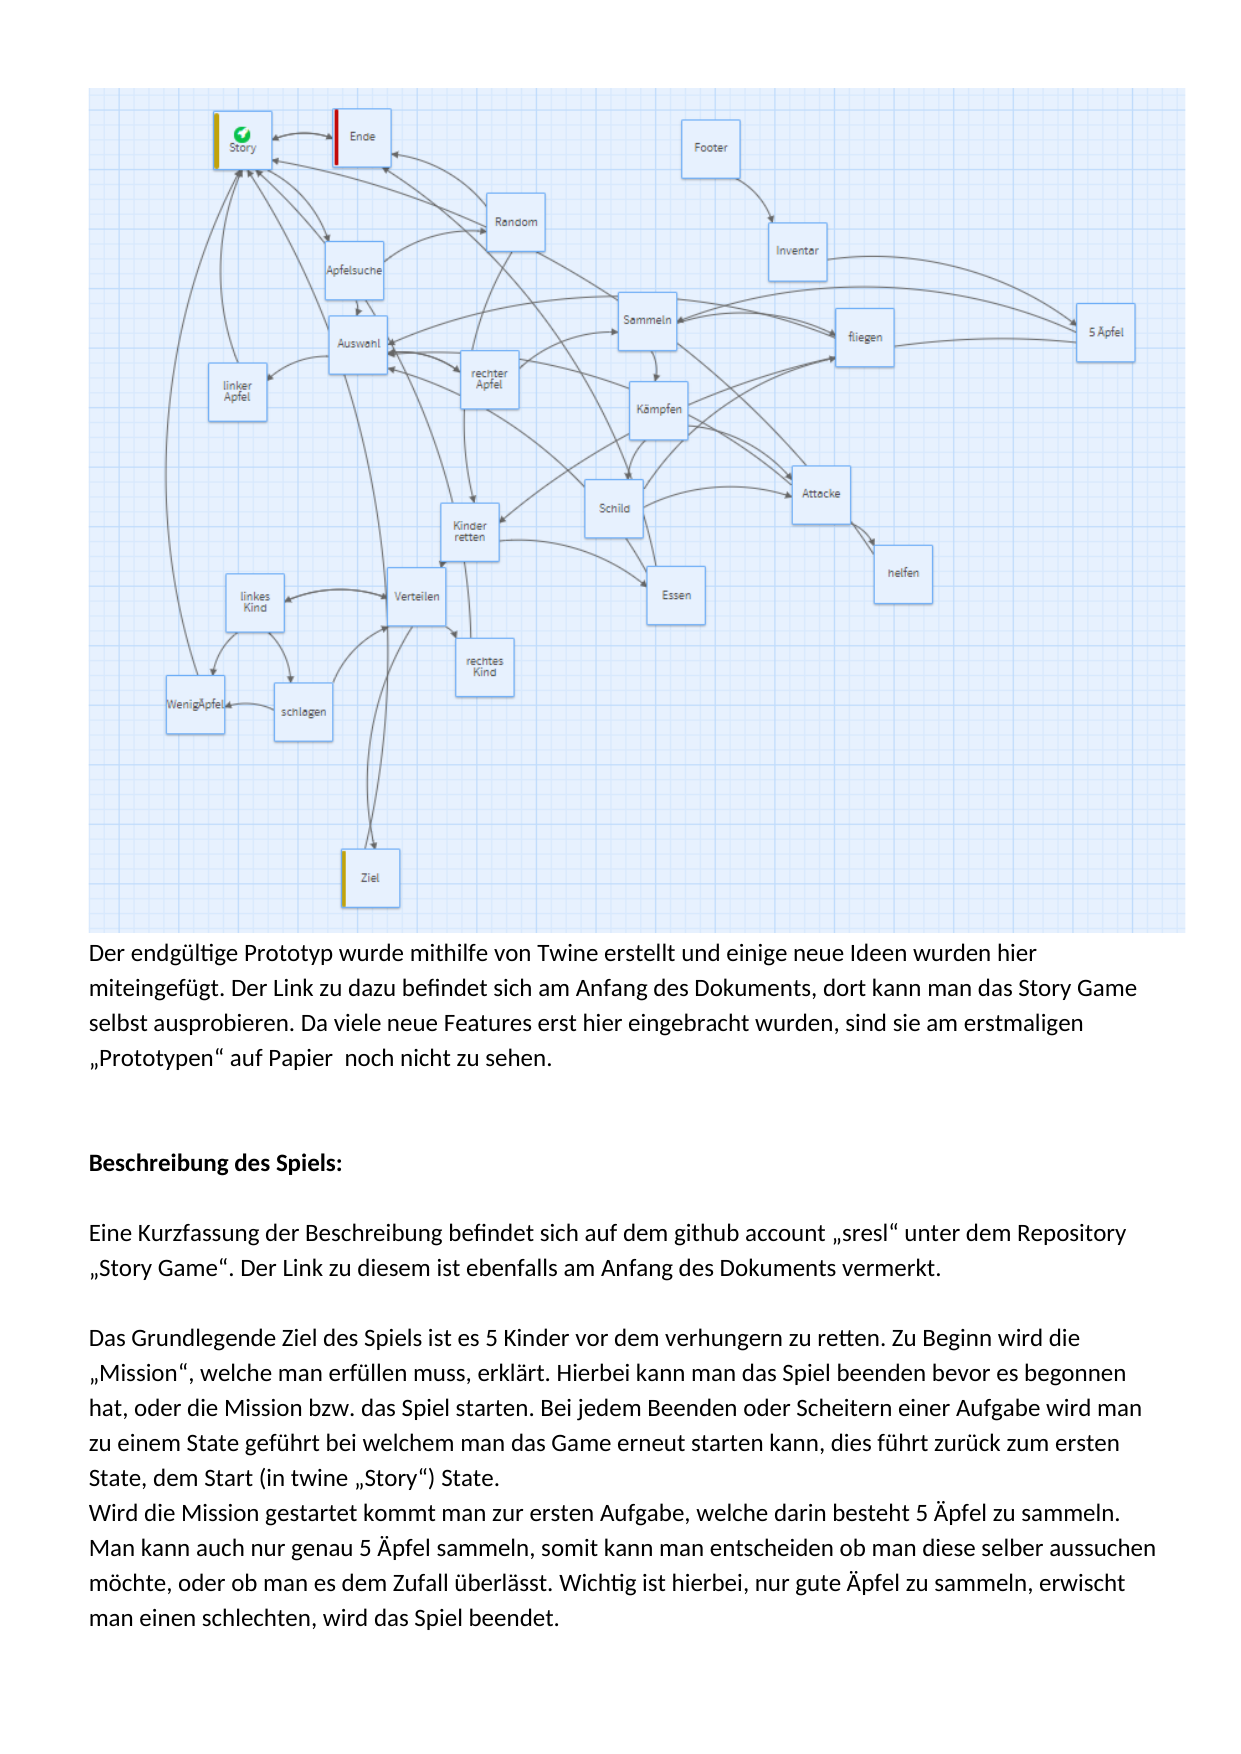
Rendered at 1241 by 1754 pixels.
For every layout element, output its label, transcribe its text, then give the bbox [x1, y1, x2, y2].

text Wird die Mission gestartet kommt man zur ersten Aufgabe, welche darin besteht 5 Äpfel zu sammeln. Man kann auch nur genau 5 Äpfel sammeln, somit kann man entscheiden ob man diese selber aussuchen möchte, oder ob man es dem Zufall überlässt. Wichtig ist hierbei, nur gute Äpfel zu sammeln, erwischt man einen schlechten, wird das Spiel beendet. [88, 1497, 1167, 1632]
picture [88, 88, 1186, 933]
text Der endgültige Prototyp wurde mithilfe von Twine erstellt und einige neue Ideen wurden hier miteingefügt. Der Link zu dazu befindet sich am Anfang des Dokuments, dort kann man das Story Game selbst ausprobieren. Da viele neue Features erst hier eingebracht wurden, sind sie am erstmaligen „Prototypen“ auf Papier noch nicht zu sehen. [88, 937, 1167, 1072]
text Eine Kurzfassung der Beschreibung befindet sich auf dem github account „sresl“ unter dem Repository „Story Game“. Der Link zu diesem ist ebenfalls am Anfang des Dokuments vermerkt. [88, 1217, 1167, 1282]
text Beschreibung des Spiels: [88, 1147, 1167, 1177]
text Das Grundlegende Ziel des Spiels ist es 5 Kinder vor dem verhungern zu retten. Zu Beginn wird die „Mission“, welche man erfüllen muss, erklärt. Hierbei kann man das Spiel beenden bevor es begonnen hat, oder die Mission bzw. das Spiel starten. Bei jedem Beenden oder Scheitern einer Aufgabe wird man zu einem State geführt bei welchem man das Game erneut starten kann, dies führt zurück zum ersten State, dem Start (in twine „Story“) State. [88, 1322, 1167, 1492]
